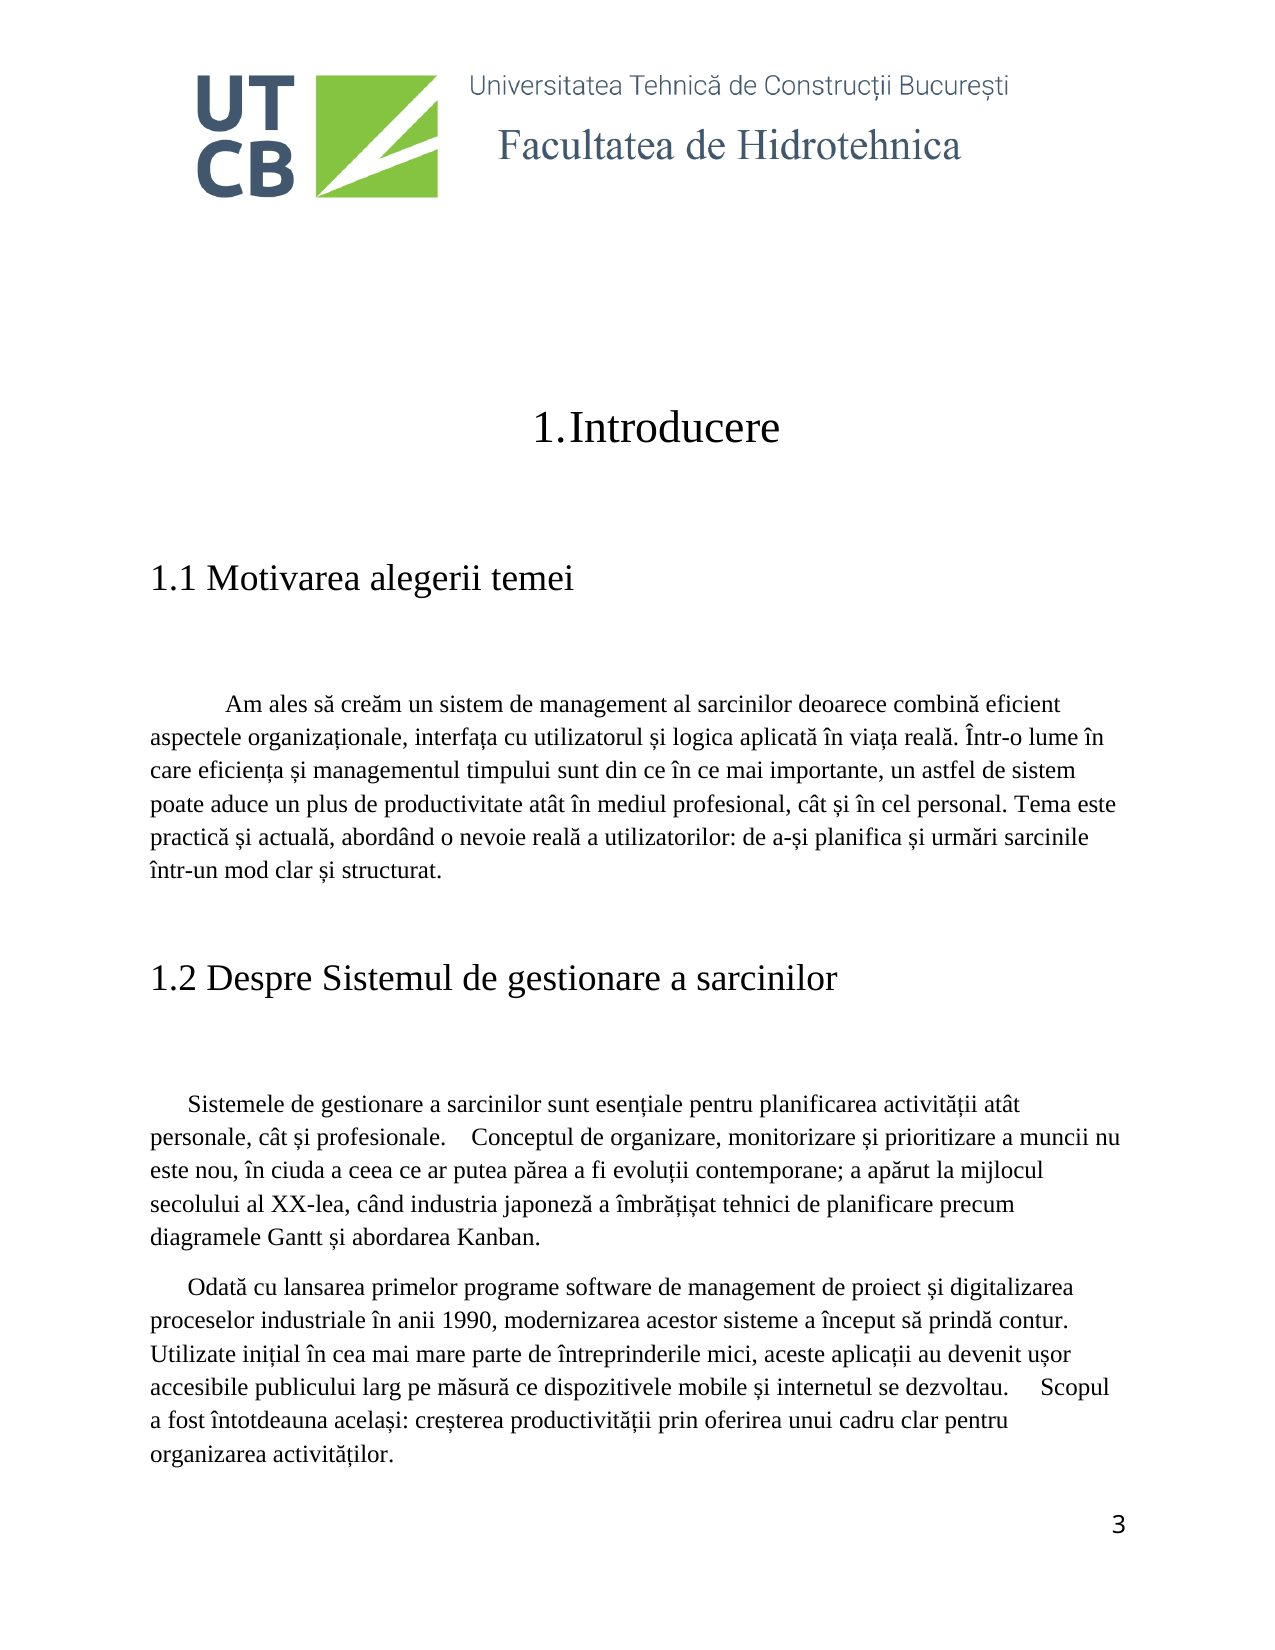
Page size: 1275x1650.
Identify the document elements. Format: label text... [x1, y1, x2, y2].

text 1.2 Despre Sistemul de gestionare a sarcinilor [150, 955, 1125, 998]
text Sistemele de gestionare a sarcinilor sunt esențiale pentru planificarea activității atât personale, cât și profesionale. Conceptul de organizare, monitorizare și prioritizare a muncii nu este nou, în ciuda a ceea ce ar putea părea a fi evoluții contemporane; a apărut la mijlocul secolului al XX-lea, când industria japoneză a îmbrățișat tehnici de planificare precum diagramele Gantt și abordarea Kanban. [150, 1089, 1125, 1251]
list Introducere [187, 400, 1125, 453]
text Am ales să creăm un sistem de management al sarcinilor deoarece combină eficient aspectele organizaționale, interfața cu utilizatorul și logica aplicată în viața reală. Într-o lume în care eficiența și managementul timpului sunt din ce în ce mai importante, un astfel de sistem poate aduce un plus de productivitate atât în ​​mediul profesional, cât și în cel personal. Tema este practică și actuală, abordând o nevoie reală a utilizatorilor: de a-și planifica și urmări sarcinile într-un mod clar și structurat. [150, 689, 1125, 884]
text 1.1 Motivarea alegerii temei [150, 555, 1125, 598]
picture [197, 75, 1078, 207]
text Odată cu lansarea primelor programe software de management de proiect și digitalizarea proceselor industriale în anii 1990, modernizarea acestor sisteme a început să prindă contur. Utilizate inițial în cea mai mare parte de întreprinderile mici, aceste aplicații au devenit ușor accesibile publicului larg pe măsură ce dispozitivele mobile și internetul se dezvoltau. Scopul a fost întotdeauna același: creșterea productivității prin oferirea unui cadru clar pentru organizarea activităților. [150, 1272, 1125, 1467]
